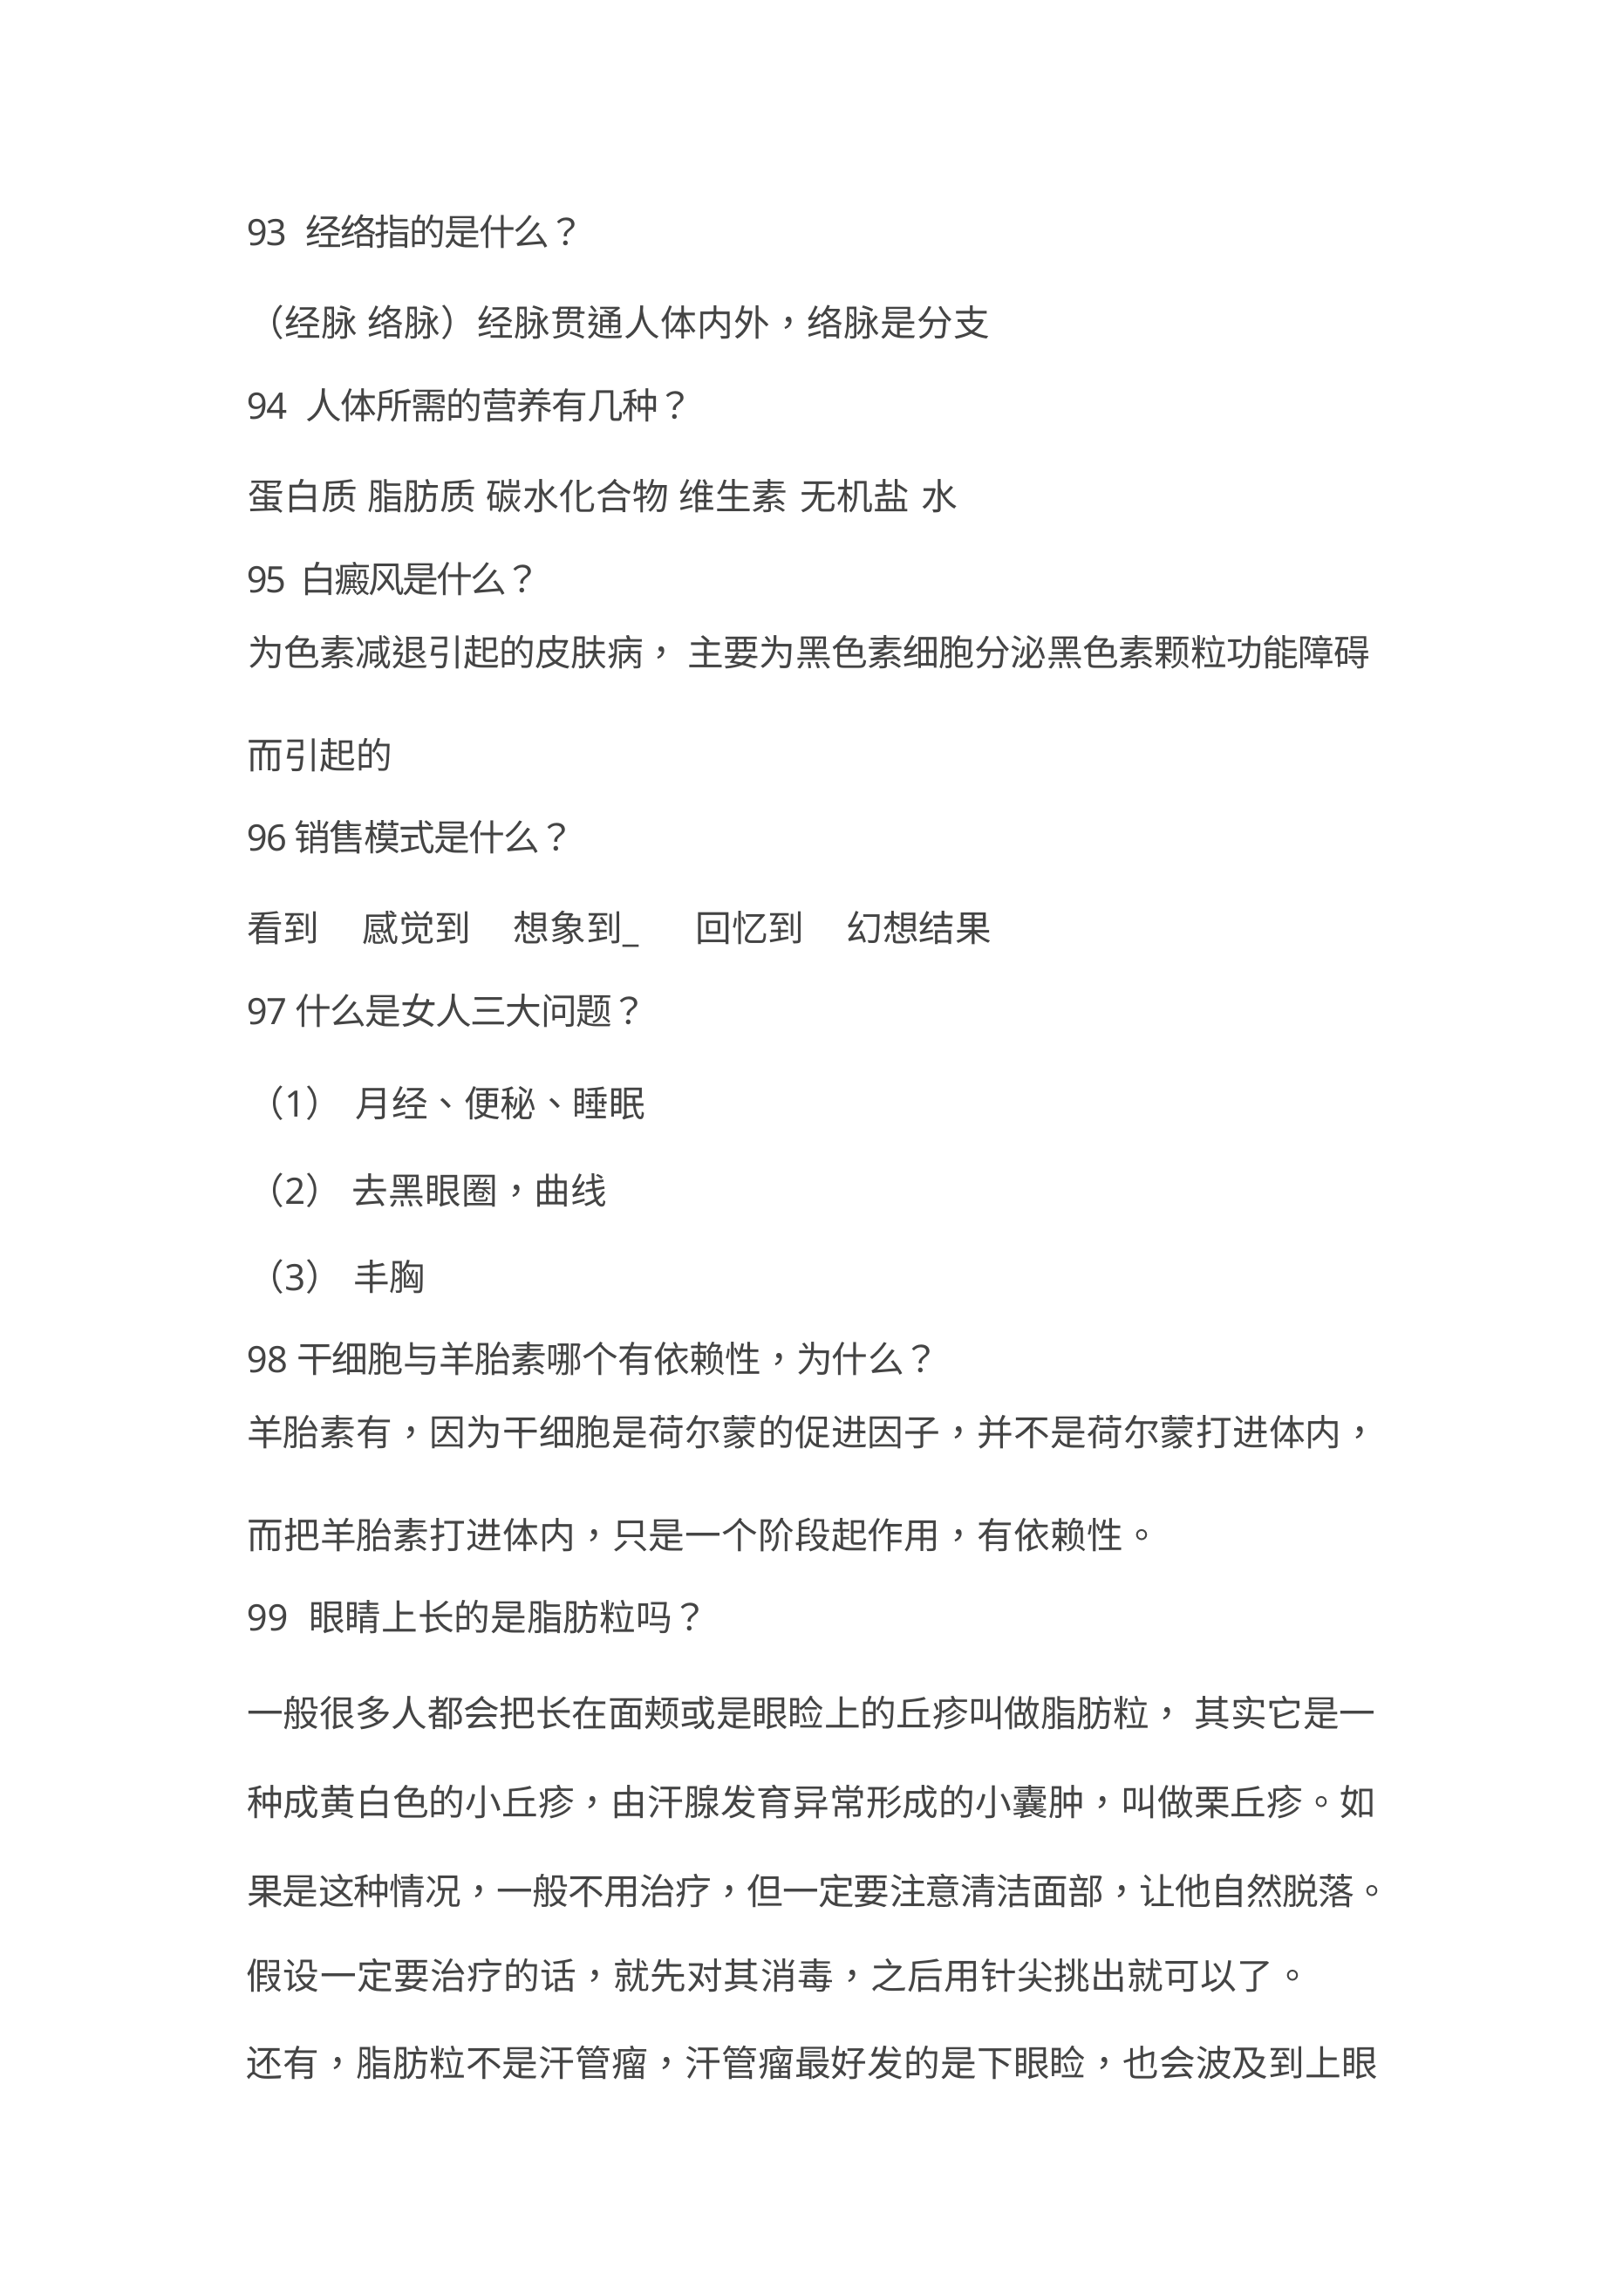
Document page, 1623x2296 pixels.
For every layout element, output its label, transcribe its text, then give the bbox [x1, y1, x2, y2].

text 而引起的 [247, 734, 1390, 777]
text 一般很多人都会把长在面颊或是眼睑上的丘疹叫做脂肪粒， 其实它是一 种成黄白色的小丘疹，由汗腺发育异常形成的小囊肿，叫做栗丘疹。如 果是这种情况，一般不用治疗，但一定要注意清洁面部，让他自然脱落。 [247, 1687, 1390, 1916]
text 看到 感觉到 想象到_ 回忆到 幻想结果 [247, 907, 1390, 950]
text 96 销售模式是什么？ [247, 816, 1390, 860]
text 假设一定要治疗的话，就先对其消毒，之后用针尖挑出就可以了。 [247, 1955, 1390, 1998]
text （1） 月经、便秘、睡眠 [248, 1081, 1390, 1125]
text 蛋白质 脂肪质 碳水化合物 维生素 无机盐 水 [248, 475, 1390, 518]
text （3） 丰胸 [248, 1254, 1390, 1300]
text 95 白癜风是什么？ [247, 557, 1390, 601]
text 还有，脂肪粒不是汗管瘤，汗管瘤最好发的是下眼睑，也会波及到上眼 [247, 2042, 1390, 2085]
text 98 干细胞与羊胎素哪个有依赖性，为什么？ [247, 1336, 1390, 1381]
text 94 人体所需的营养有几种？ [247, 383, 1390, 427]
text 而把羊胎素打进体内，只是一个阶段起作用，有依赖性。 [247, 1514, 1390, 1557]
text 93 经络指的是什么？ [247, 210, 1390, 255]
text 99 眼睛上长的是脂肪粒吗？ [247, 1596, 1390, 1640]
text 为色素减退引起的皮肤病， 主要为黑色素细胞分泌黑色素颗粒功能障碍 [248, 649, 1390, 734]
text （2） 去黑眼圈，曲线 [248, 1168, 1390, 1213]
text （经脉 络脉）经脉贯通人体内外，络脉是分支 [248, 302, 1390, 345]
text 97 什么是女人三大问题？ [247, 989, 1390, 1034]
text 羊胎素有，因为干细胞是荷尔蒙的促进因子，并不是荷尔蒙打进体内， [247, 1429, 1390, 1514]
